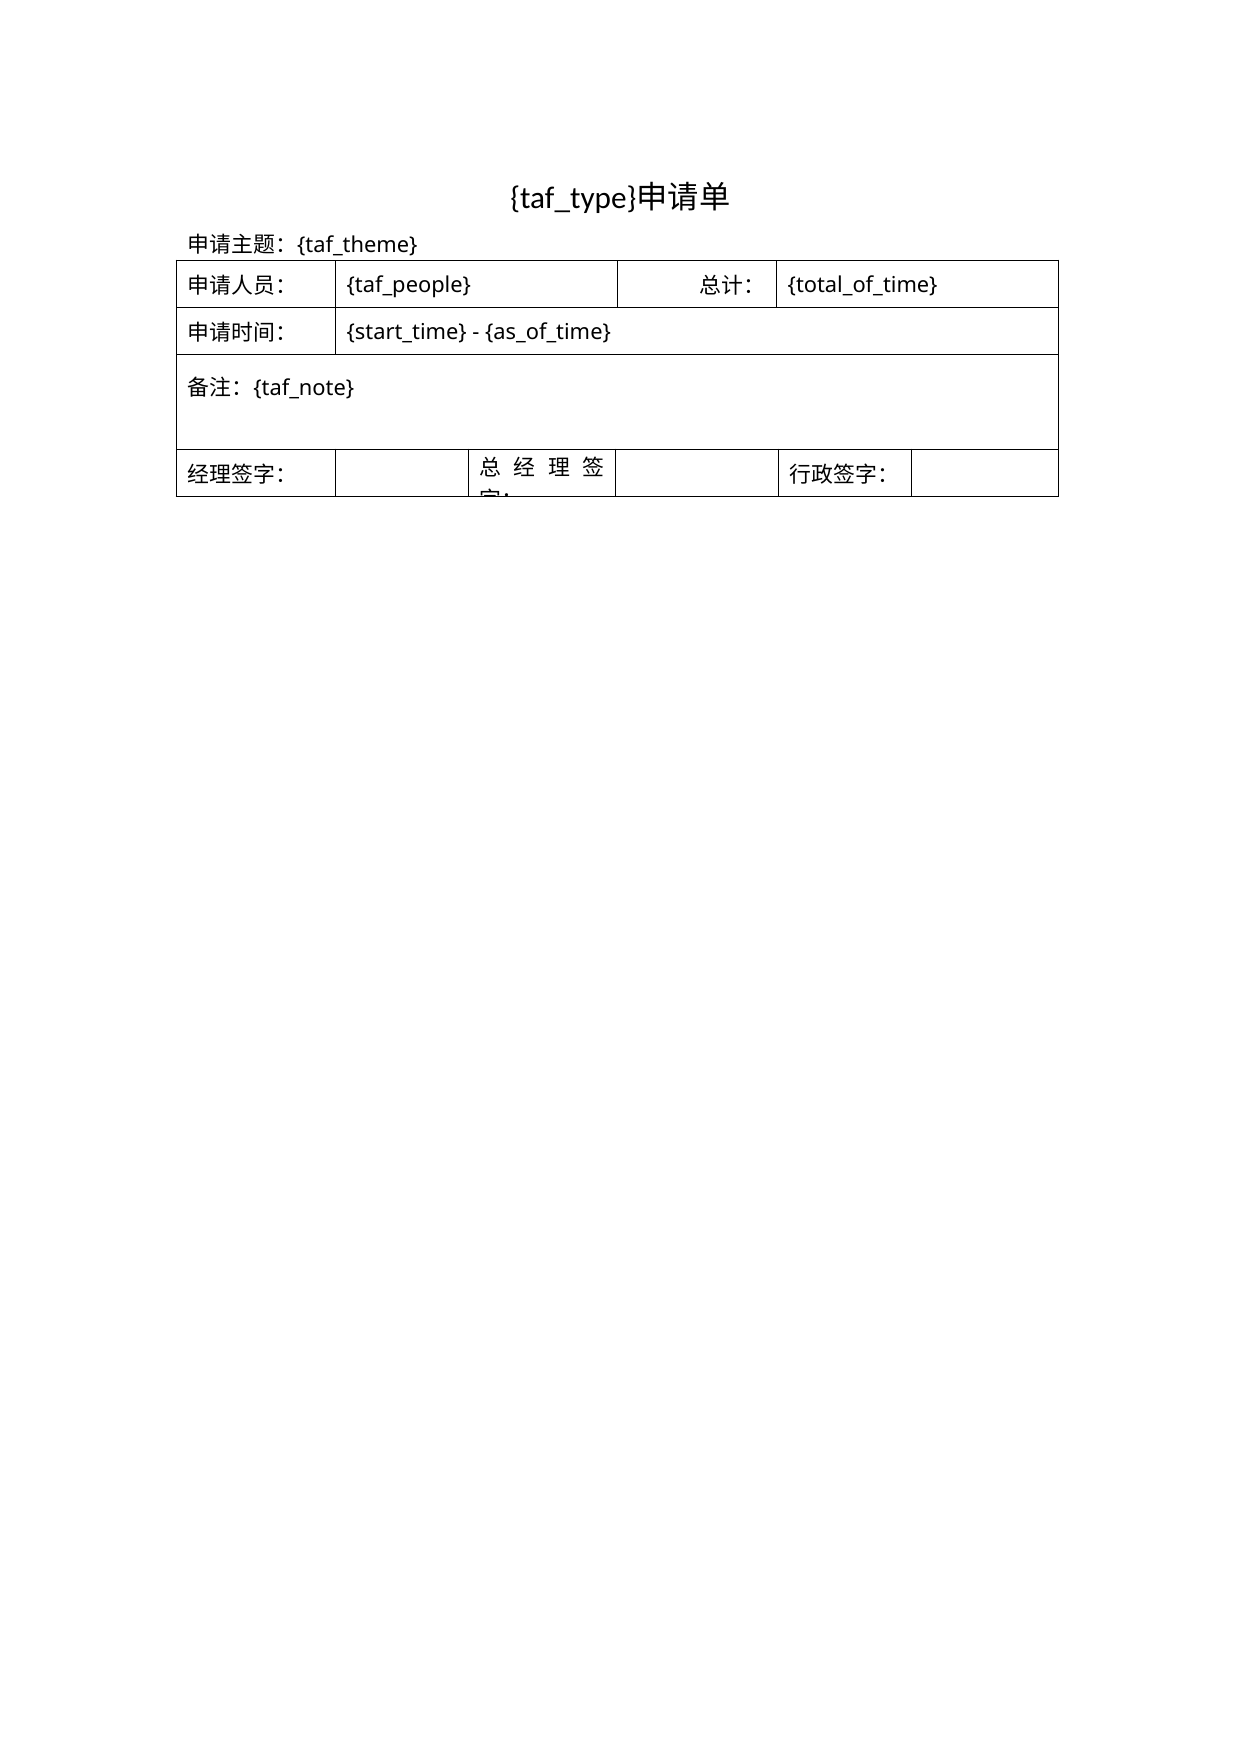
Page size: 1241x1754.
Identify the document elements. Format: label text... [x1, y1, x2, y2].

table_cell 备注：{taf_note} [177, 355, 1058, 448]
table_header {taf_people} [336, 261, 617, 307]
table_cell [912, 450, 1058, 496]
table_cell 申请时间： [177, 308, 335, 354]
text {taf_type}申请单 [187, 162, 1053, 227]
table_header {total_of_time} [777, 261, 1058, 307]
table_header 总计： [618, 261, 776, 307]
text 申请主题：{taf_theme} [187, 227, 1053, 259]
table_header 申请人员： [177, 261, 335, 307]
table_cell 总经理签字： [469, 450, 615, 496]
table_cell {start_time} - {as_of_time} [336, 308, 1058, 354]
table_cell [616, 450, 778, 496]
table_cell [336, 450, 468, 496]
table_cell 行政签字： [779, 450, 911, 496]
table_cell 经理签字： [177, 450, 335, 496]
